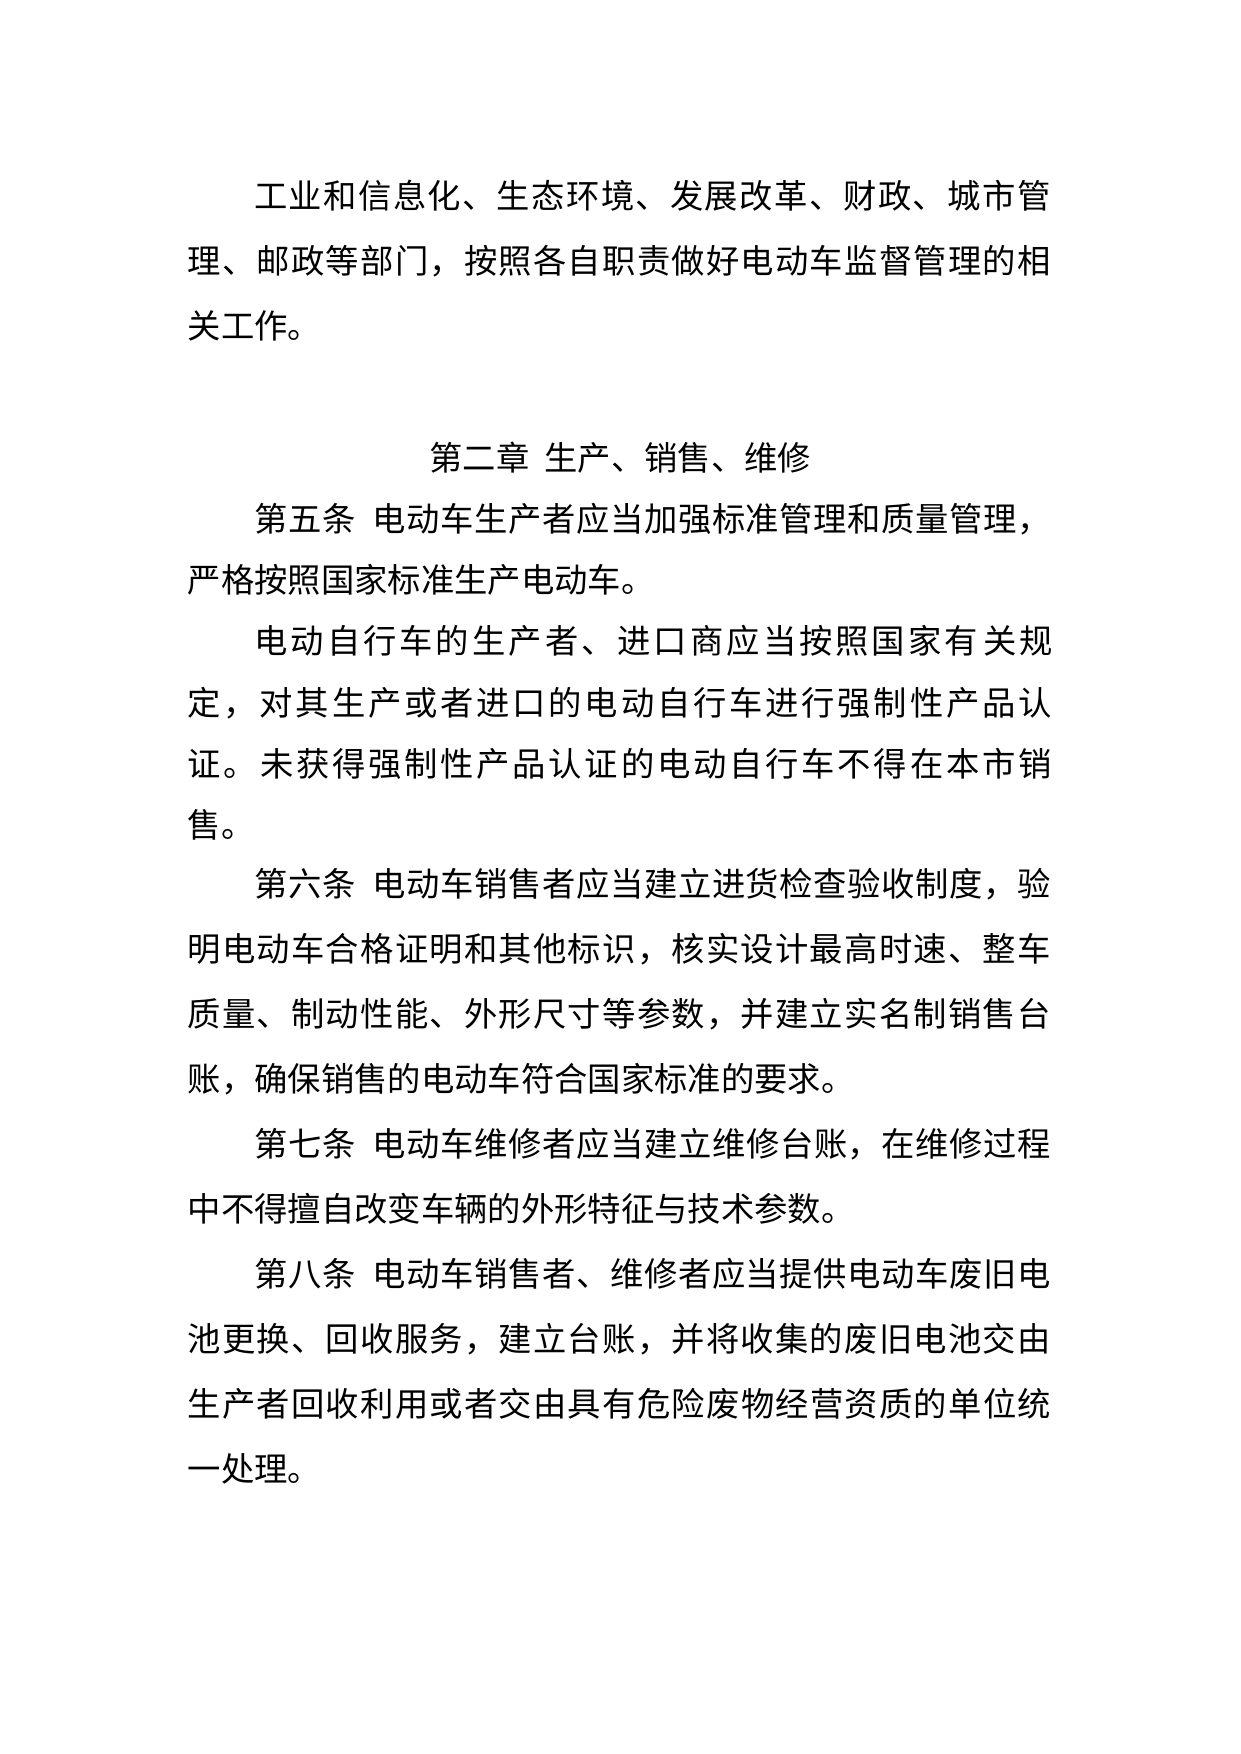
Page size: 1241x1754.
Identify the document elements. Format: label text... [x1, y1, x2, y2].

text 第二章 生产、销售、维修 [187, 422, 1053, 483]
text 电动自行车的生产者、进口商应当按照国家有关规定，对其生产或者进口的电动自行车进行强制性产品认证。未获得强制性产品认证的电动自行车不得在本市销售。 [187, 605, 1053, 849]
text 第六条 电动车销售者应当建立进货检查验收制度，验明电动车合格证明和其他标识，核实设计最高时速、整车质量、制动性能、外形尺寸等参数，并建立实名制销售台账，确保销售的电动车符合国家标准的要求。 [187, 849, 1053, 1109]
text 工业和信息化、生态环境、发展改革、财政、城市管理、邮政等部门，按照各自职责做好电动车监督管理的相关工作。 [187, 162, 1053, 357]
text 第七条 电动车维修者应当建立维修台账，在维修过程中不得擅自改变车辆的外形特征与技术参数。 [187, 1109, 1053, 1239]
text 第八条 电动车销售者、维修者应当提供电动车废旧电池更换、回收服务，建立台账，并将收集的废旧电池交由生产者回收利用或者交由具有危险废物经营资质的单位统一处理。 [187, 1239, 1053, 1499]
text 第五条 电动车生产者应当加强标准管理和质量管理，严格按照国家标准生产电动车。 [187, 483, 1053, 605]
